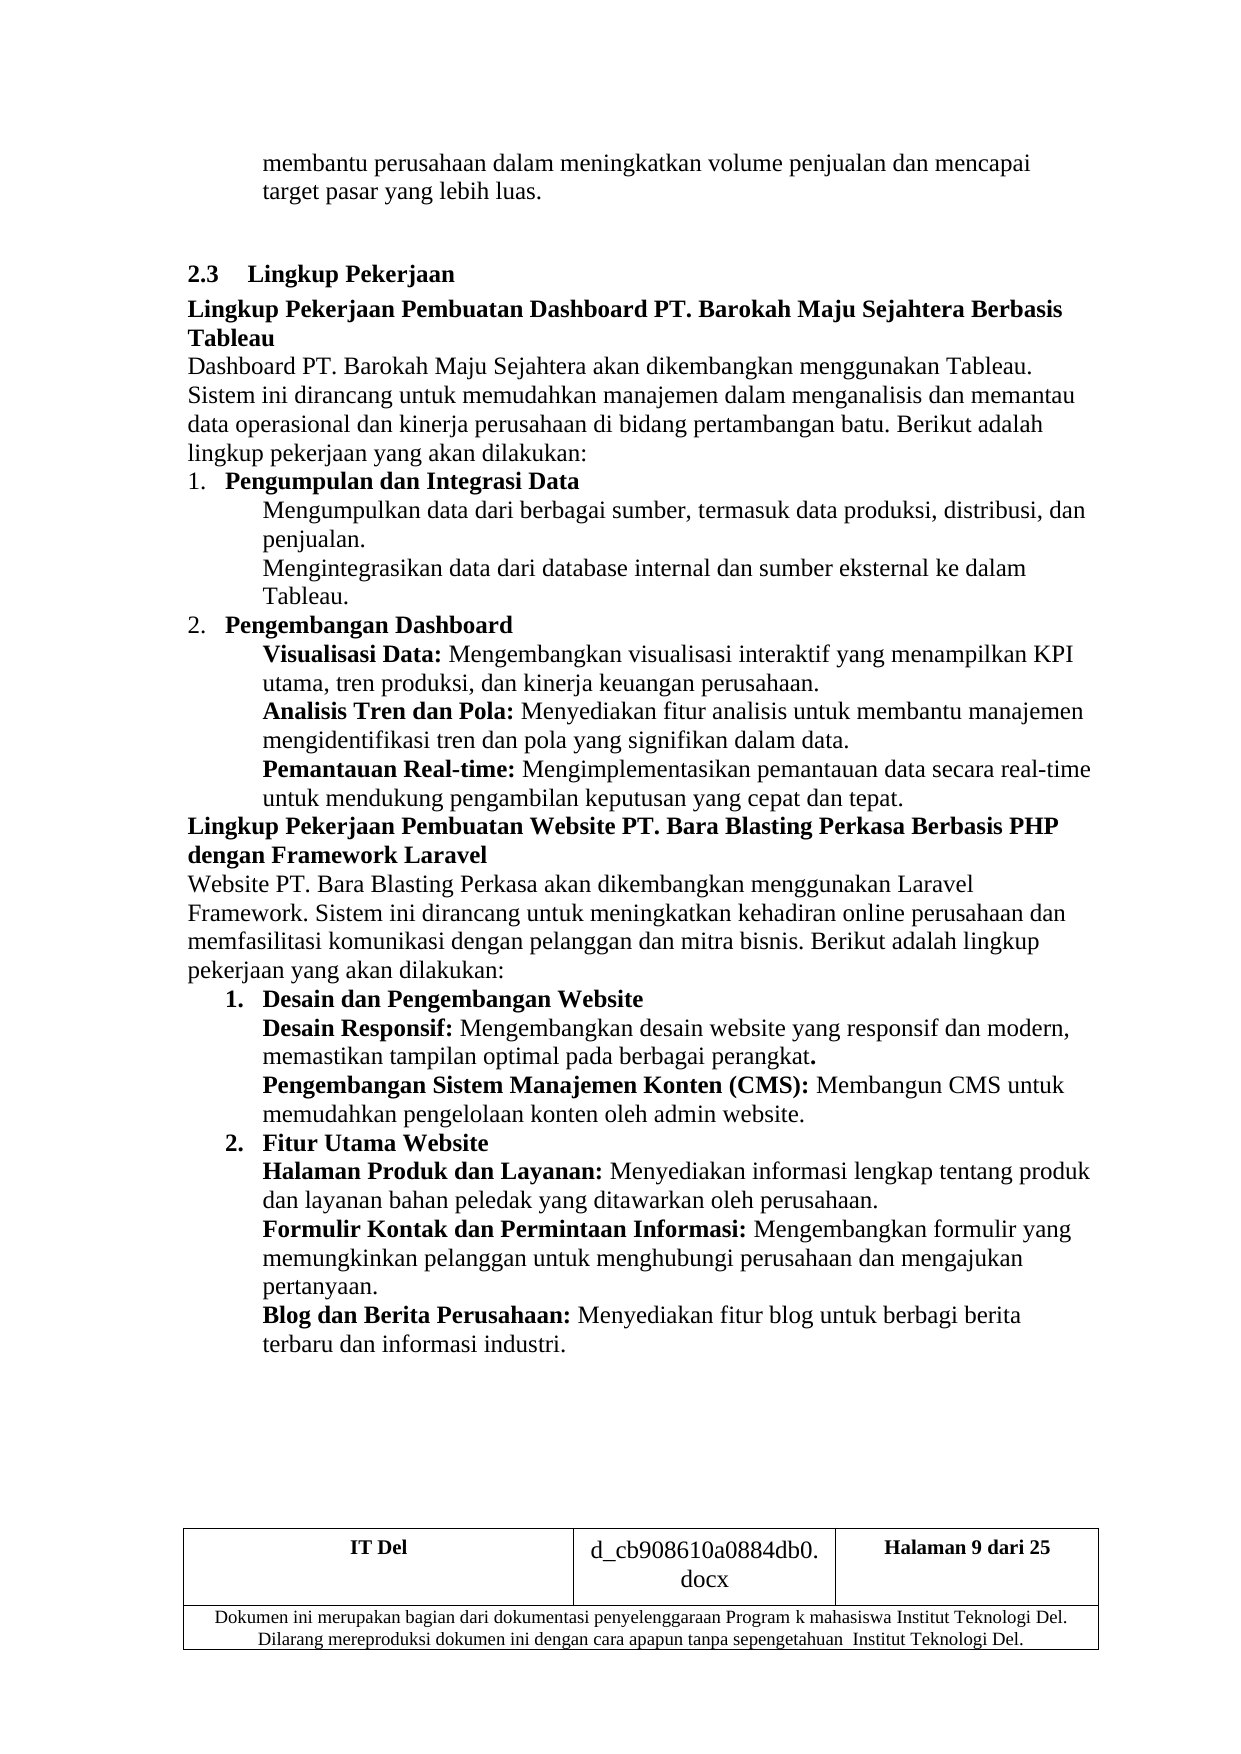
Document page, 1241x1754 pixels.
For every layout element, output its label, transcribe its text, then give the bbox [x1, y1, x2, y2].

text Pemantauan Real-time: Mengimplementasikan pemantauan data secara real-time untuk mendukung pengambilan keputusan yang cepat dan tepat. [262, 754, 1092, 811]
text Formulir Kontak dan Permintaan Informasi: Mengembangkan formulir yang memungkinkan pelanggan untuk menghubungi perusahaan dan mengajukan pertanyaan. [262, 1214, 1092, 1300]
text Mengintegrasikan data dari database internal dan sumber eksternal ke dalam Tableau. [262, 553, 1092, 610]
list Desain dan Pengembangan Website [225, 984, 1092, 1013]
list Pengembangan Dashboard [187, 610, 1092, 639]
text Desain Responsif: Mengembangkan desain website yang responsif dan modern, memastikan tampilan optimal pada berbagai perangkat. [262, 1013, 1092, 1070]
list Fitur Utama Website [225, 1128, 1092, 1156]
text Lingkup Pekerjaan Pembuatan Website PT. Bara Blasting Perkasa Berbasis PHP dengan Framework Laravel [187, 811, 1092, 869]
text Mengumpulkan data dari berbagai sumber, termasuk data produksi, distribusi, dan penjualan. [262, 495, 1092, 553]
text Analisis Tren dan Pola: Menyediakan fitur analisis untuk membantu manajemen mengidentifikasi tren dan pola yang signifikan dalam data. [262, 696, 1092, 754]
text Pengembangan Sistem Manajemen Konten (CMS): Membangun CMS untuk memudahkan pengelolaan konten oleh admin website. [262, 1070, 1092, 1128]
subtitle Lingkup Pekerjaan [187, 259, 1092, 288]
text Blog dan Berita Perusahaan: Menyediakan fitur blog untuk berbagi berita terbaru dan informasi industri. [262, 1300, 1092, 1358]
text Lingkup Pekerjaan Pembuatan Dashboard PT. Barokah Maju Sejahtera Berbasis Tableau [187, 294, 1092, 351]
text Halaman Produk dan Layanan: Menyediakan informasi lengkap tentang produk dan layanan bahan peledak yang ditawarkan oleh perusahaan. [262, 1156, 1092, 1214]
list Pengumpulan dan Integrasi Data [187, 466, 1092, 495]
text Website PT. Bara Blasting Perkasa akan dikembangkan menggunakan Laravel Framework. Sistem ini dirancang untuk meningkatkan kehadiran online perusahaan dan memfasilitasi komunikasi dengan pelanggan dan mitra bisnis. Berikut adalah lingkup pekerjaan yang akan dilakukan: [187, 869, 1092, 984]
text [262, 148, 1092, 205]
text Dashboard PT. Barokah Maju Sejahtera akan dikembangkan menggunakan Tableau. Sistem ini dirancang untuk memudahkan manajemen dalam menganalisis dan memantau data operasional dan kinerja perusahaan di bidang pertambangan batu. Berikut adalah lingkup pekerjaan yang akan dilakukan: [187, 351, 1092, 466]
text Visualisasi Data: Mengembangkan visualisasi interaktif yang menampilkan KPI utama, tren produksi, dan kinerja keuangan perusahaan. [262, 639, 1092, 696]
